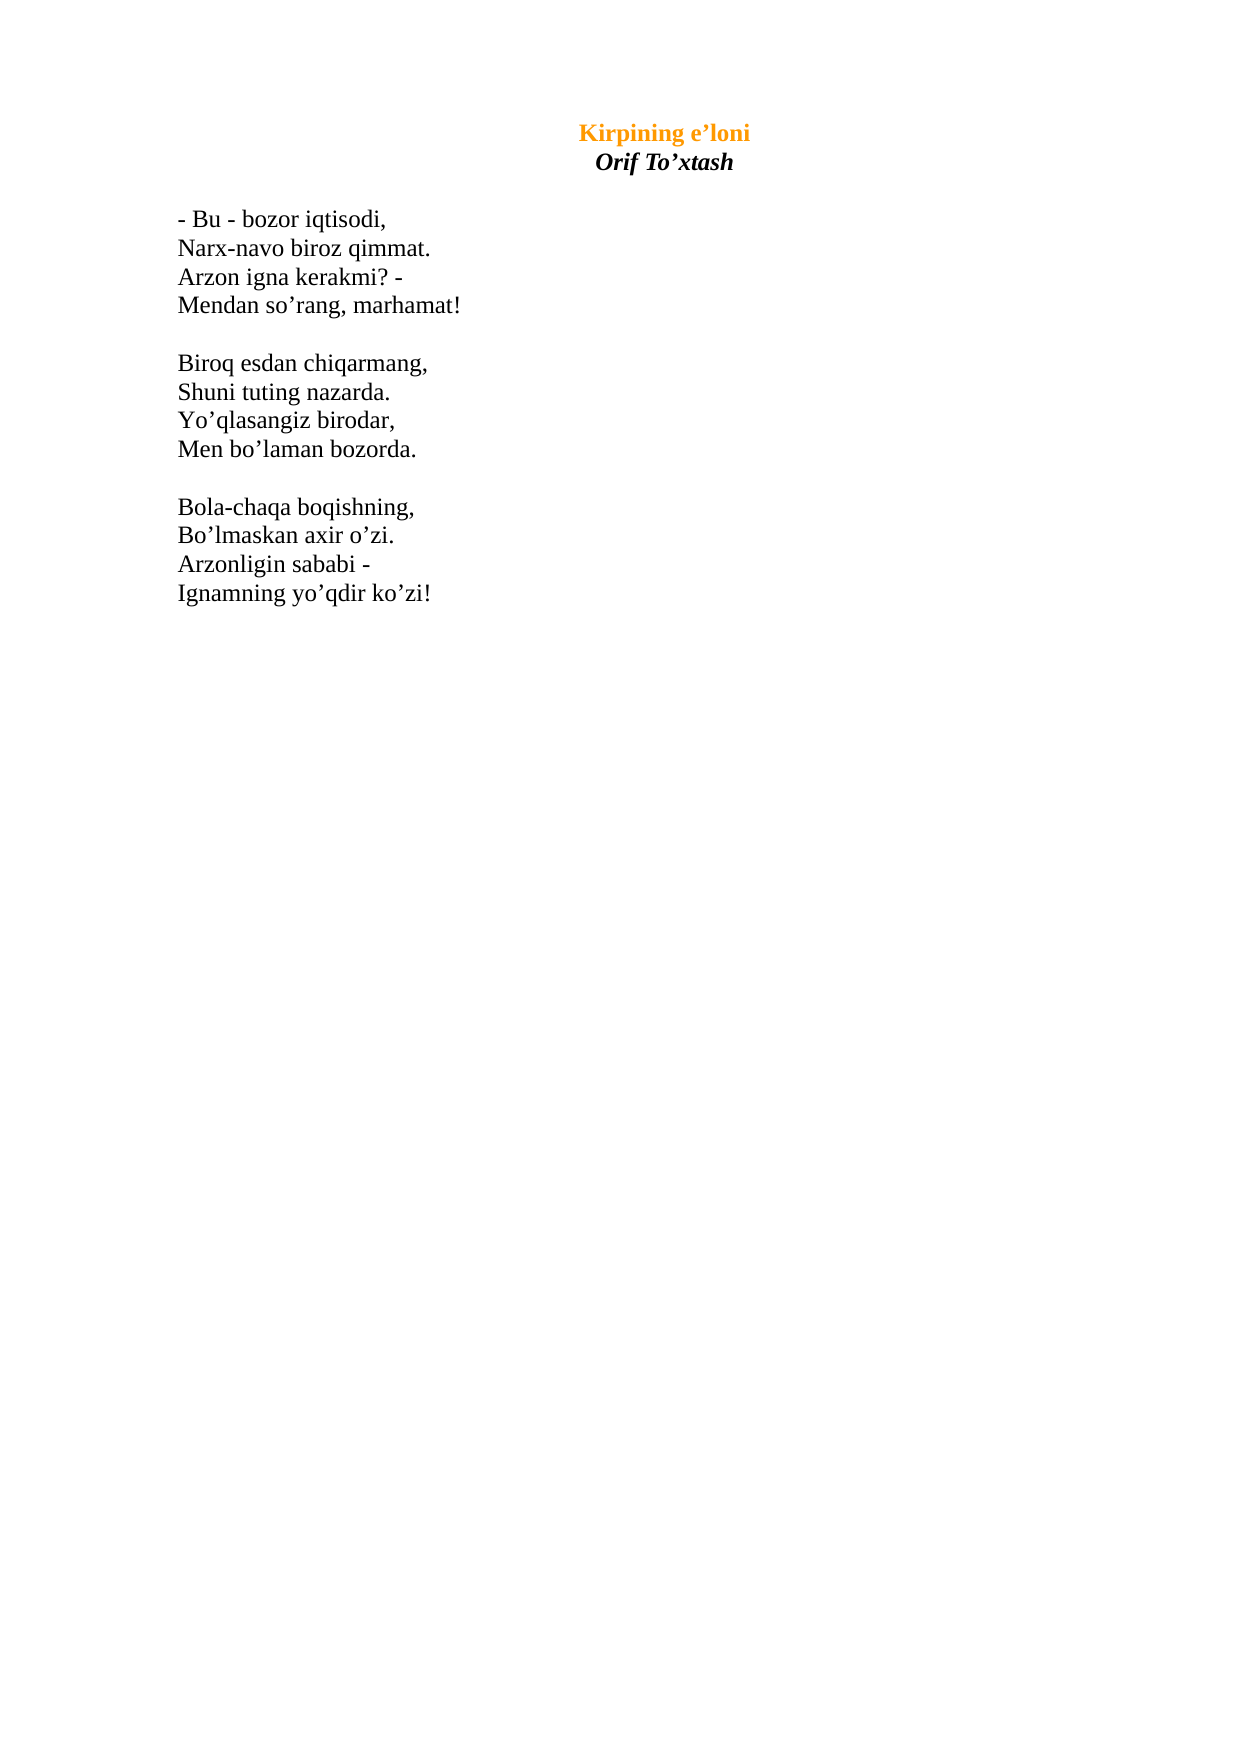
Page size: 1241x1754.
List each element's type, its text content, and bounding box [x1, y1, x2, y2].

text Biroq esdan chiqarmang, [177, 348, 1152, 377]
text Arzon igna kerakmi? - [177, 262, 1152, 291]
subtitle Orif To’xtash [177, 147, 1152, 176]
text Narx-navo biroz qimmat. [177, 233, 1152, 262]
text Mendan so’rang, marhamat! [177, 291, 1152, 319]
text Shuni tuting nazarda. [177, 377, 1152, 406]
subtitle Kirpining e’loni [177, 118, 1152, 147]
text Arzonligin sababi - [177, 549, 1152, 578]
text Ignamning yo’qdir ko’zi! [177, 578, 1152, 607]
text Bo’lmaskan axir o’zi. [177, 521, 1152, 549]
text Men bo’laman bozorda. [177, 434, 1152, 463]
text Yo’qlasangiz birodar, [177, 406, 1152, 434]
text - Bu - bozor iqtisodi, [177, 204, 1152, 233]
text Bola-chaqa boqishning, [177, 492, 1152, 521]
